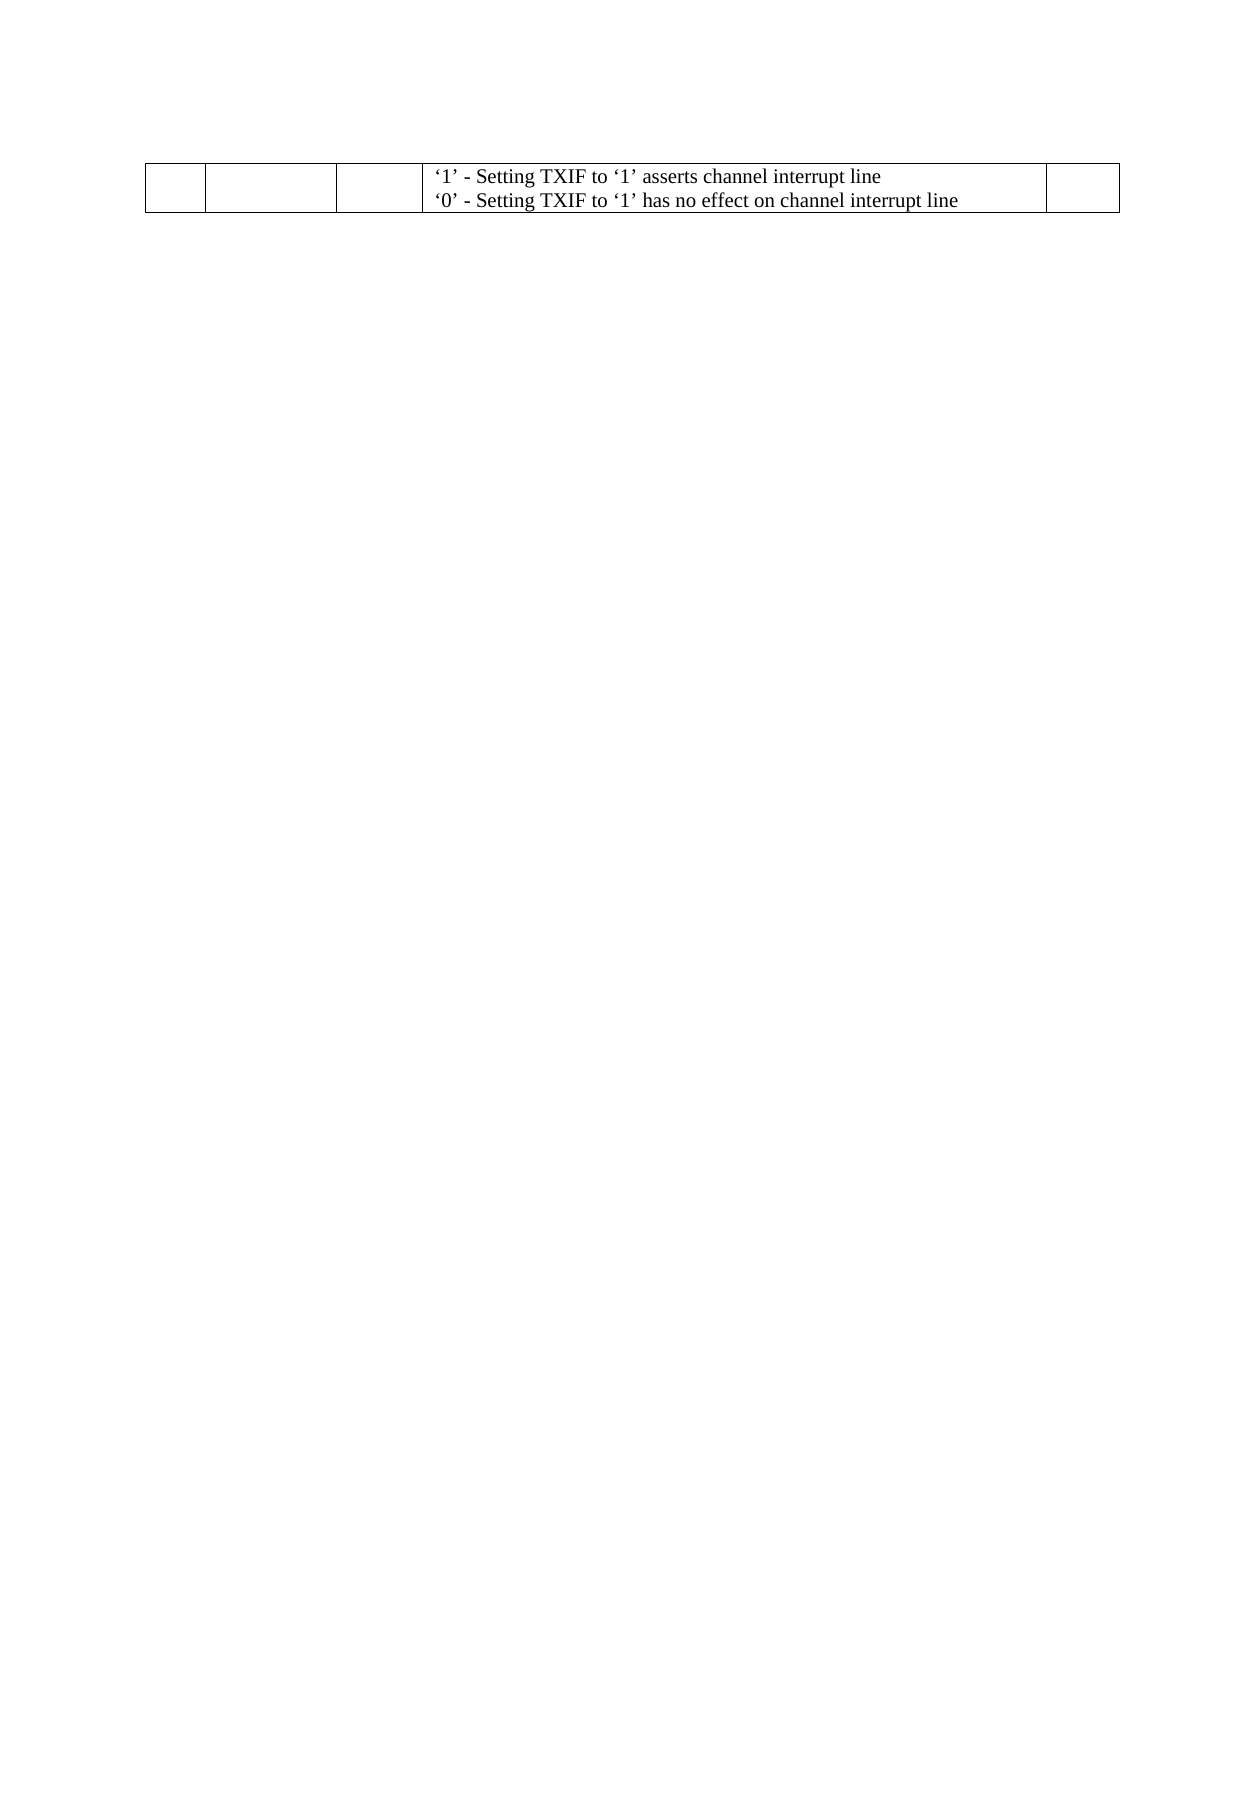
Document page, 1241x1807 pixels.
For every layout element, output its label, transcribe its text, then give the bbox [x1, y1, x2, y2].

table_cell 0 [146, 164, 205, 212]
table_cell R/W [337, 164, 422, 212]
table_cell TXIE [206, 164, 336, 212]
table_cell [423, 164, 1046, 212]
table_cell ‘0’ [1047, 164, 1119, 212]
